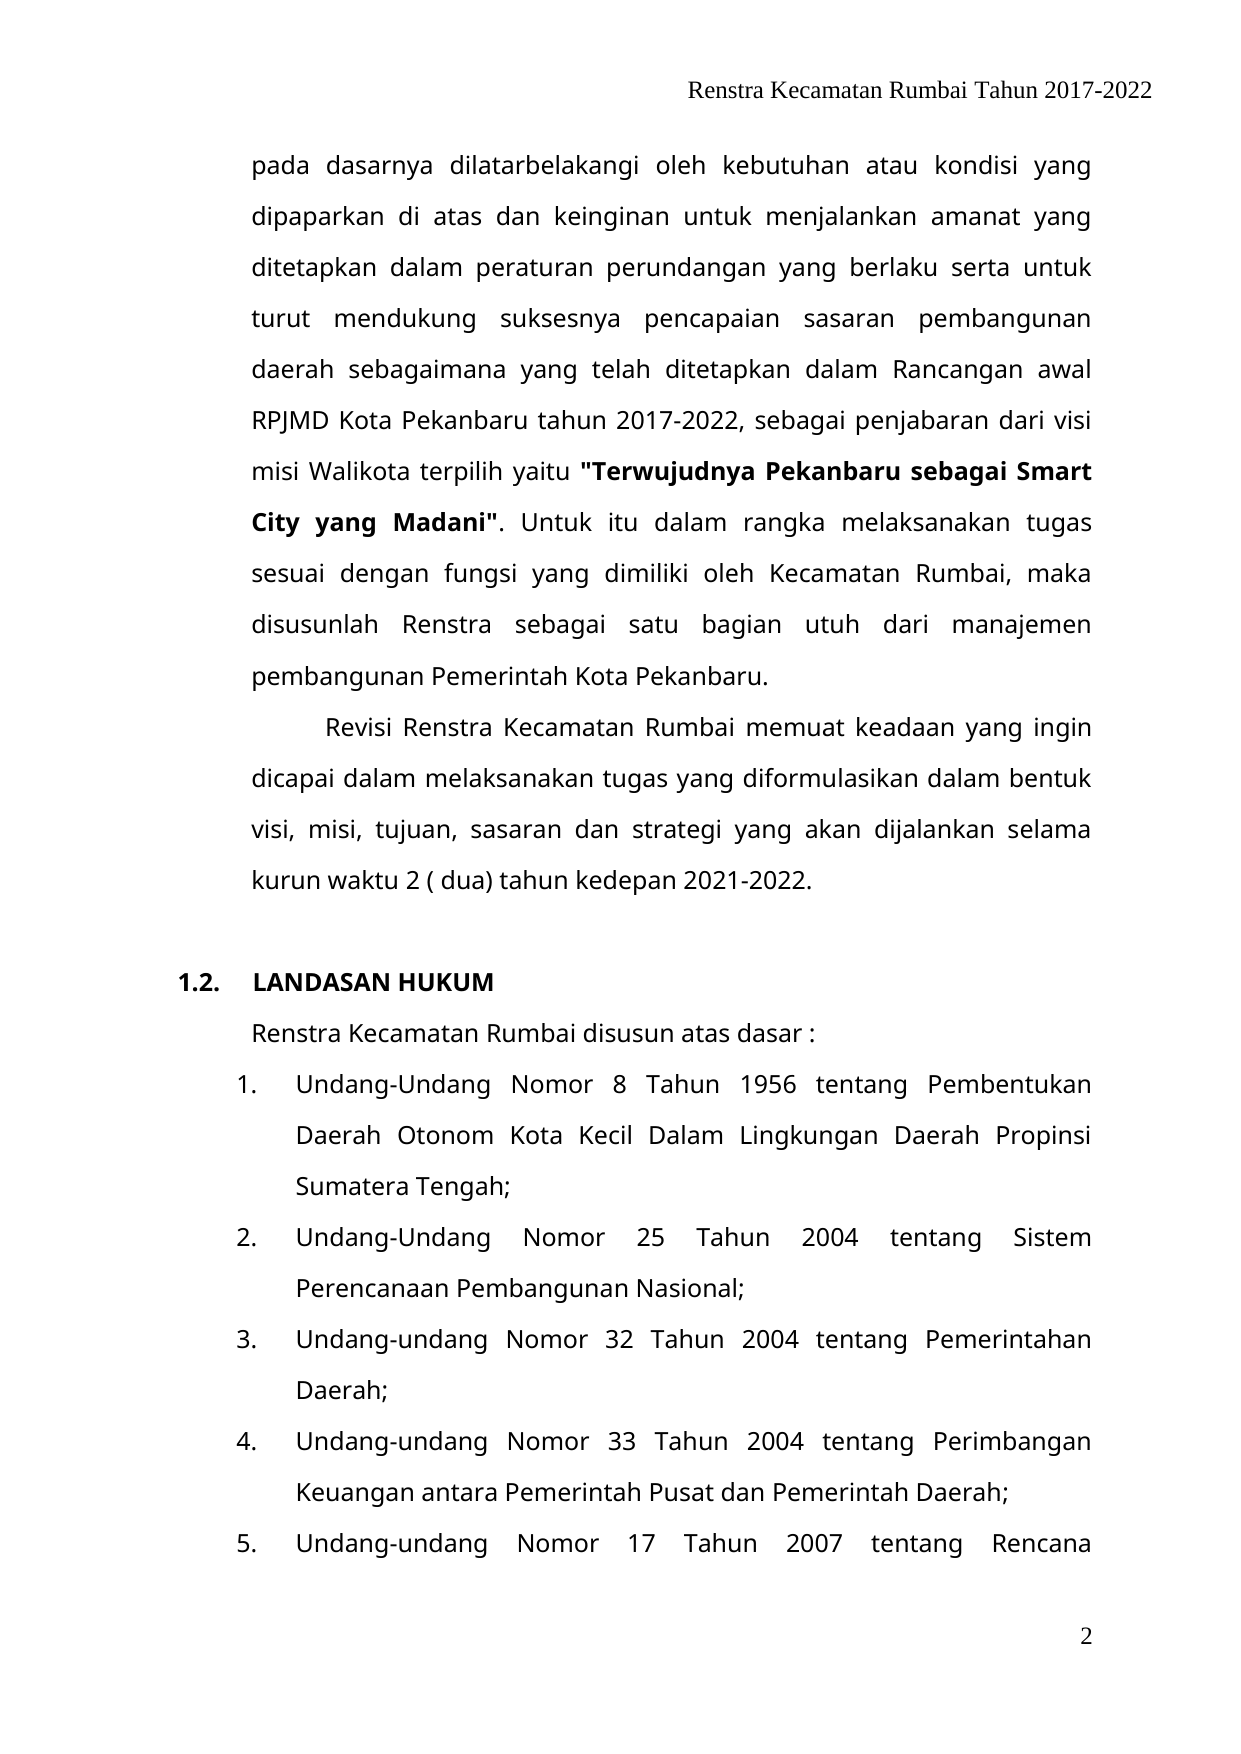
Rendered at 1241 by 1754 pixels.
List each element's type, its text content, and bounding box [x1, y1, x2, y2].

text Renstra Kecamatan Rumbai disusun atas dasar : [251, 1015, 1092, 1049]
list Undang-undang Nomor 33 Tahun 2004 tentang Perimbangan Keuangan antara Pemerintah Pusat dan Pemerintah Daerah; [236, 1424, 1092, 1509]
list LANDASAN HUKUM [177, 964, 1092, 998]
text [251, 148, 1092, 692]
text Revisi Renstra Kecamatan Rumbai memuat keadaan yang ingin dicapai dalam melaksanakan tugas yang diformulasikan dalam bentuk visi, misi, tujuan, sasaran dan strategi yang akan dijalankan selama kurun waktu 2 ( dua) tahun kedepan 2021-2022. [251, 709, 1092, 896]
list Undang-Undang Nomor 8 Tahun 1956 tentang Pembentukan Daerah Otonom Kota Kecil Dalam Lingkungan Daerah Propinsi Sumatera Tengah; [236, 1066, 1092, 1203]
list Undang-Undang Nomor 25 Tahun 2004 tentang Sistem Perencanaan Pembangunan Nasional; [236, 1219, 1092, 1305]
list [236, 1526, 1092, 1560]
list Undang-undang Nomor 32 Tahun 2004 tentang Pemerintahan Daerah; [236, 1322, 1092, 1407]
